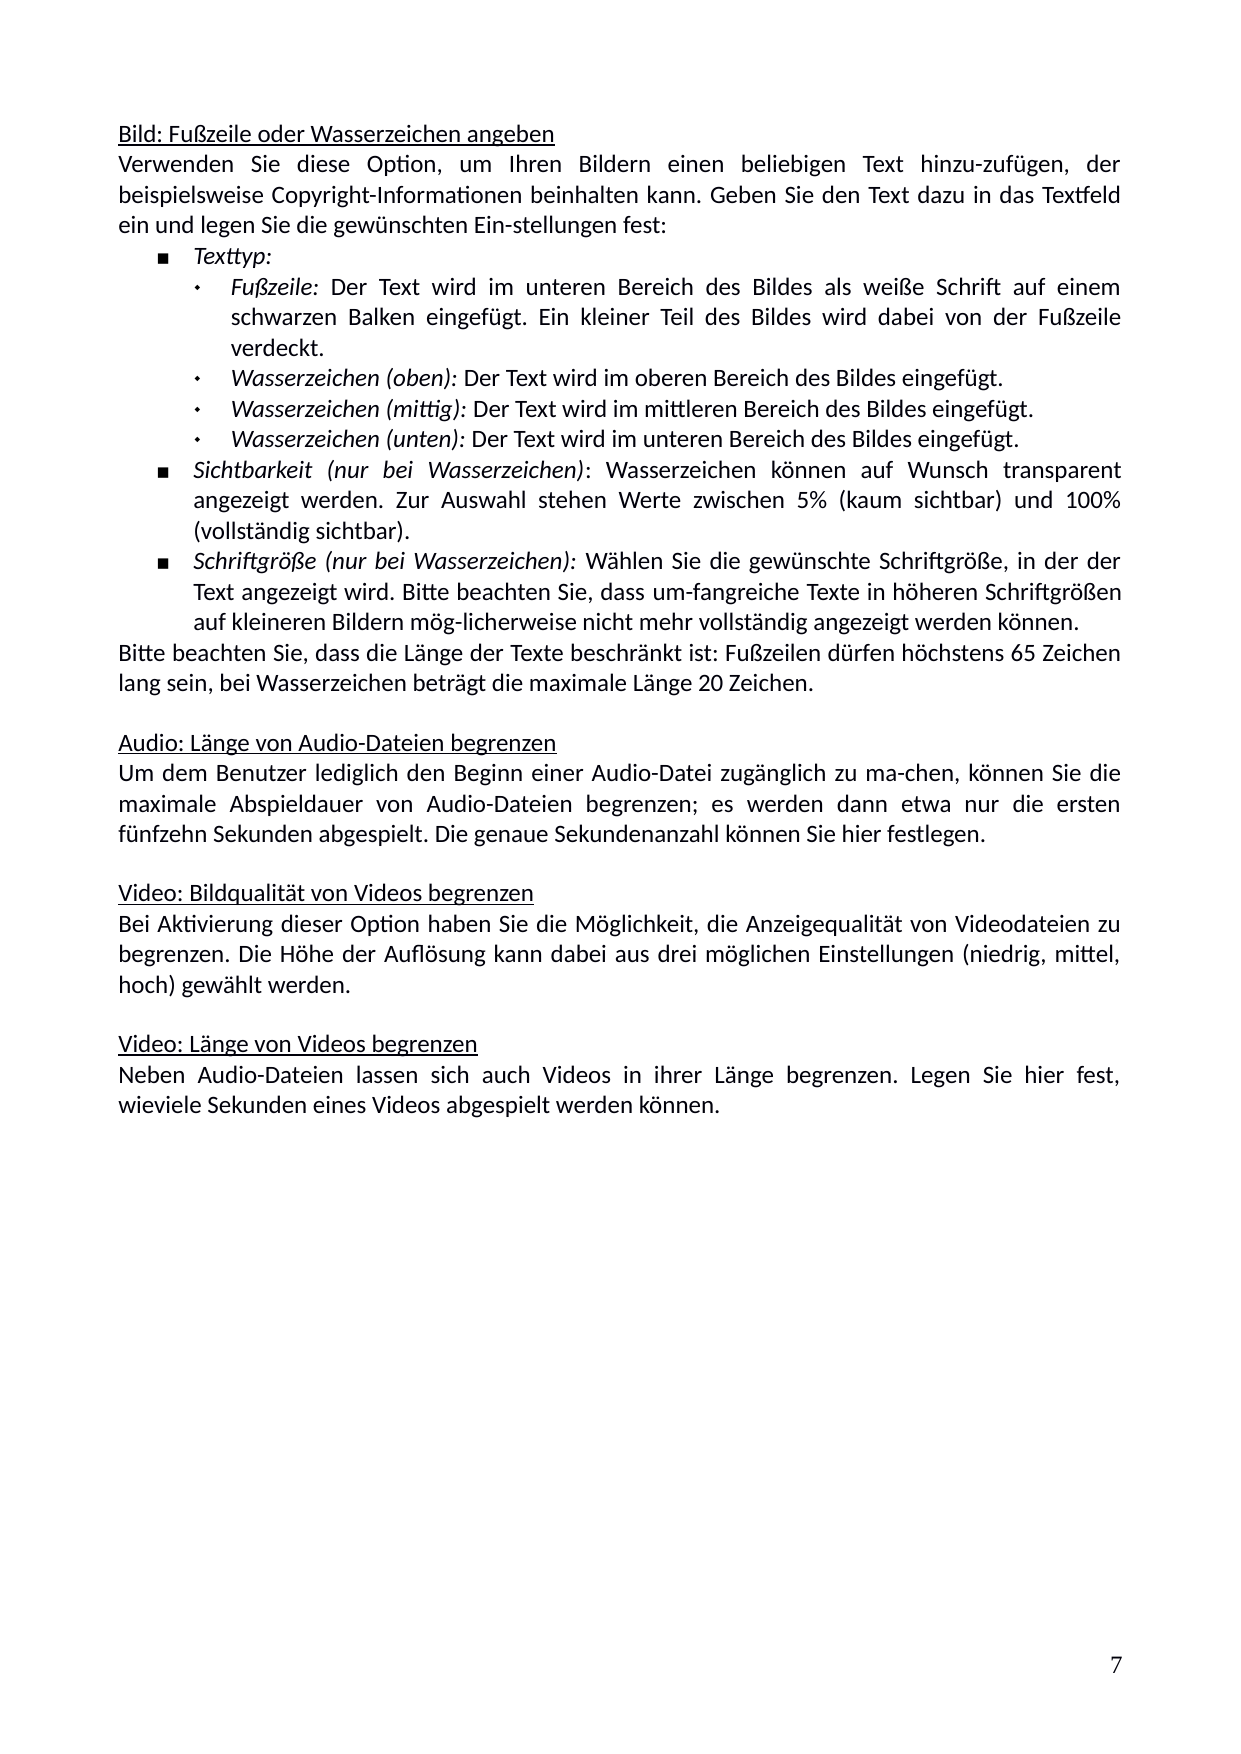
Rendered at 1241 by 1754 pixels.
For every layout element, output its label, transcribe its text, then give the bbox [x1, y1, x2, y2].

list Wasserzeichen (oben): Der Text wird im oberen Bereich des Bildes eingefügt. [193, 362, 1122, 393]
text Verwenden Sie diese Option, um Ihren Bildern einen beliebigen Text hinzu-zufügen, der beispielsweise Copyright-Informationen beinhalten kann. Geben Sie den Text dazu in das Textfeld ein und legen Sie die gewünschten Ein-stellungen fest: [118, 149, 1122, 240]
text Bild: Fußzeile oder Wasserzeichen angeben [118, 118, 1122, 149]
text Um dem Benutzer lediglich den Beginn einer Audio-Datei zugänglich zu ma-chen, können Sie die maximale Abspieldauer von Audio-Dateien begrenzen; es werden dann etwa nur die ersten fünfzehn Sekunden abgespielt. Die genaue Sekundenanzahl können Sie hier festlegen. [118, 757, 1122, 849]
text Bei Aktivierung dieser Option haben Sie die Möglichkeit, die Anzeigequalität von Videodateien zu begrenzen. Die Höhe der Auflösung kann dabei aus drei möglichen Einstellungen (niedrig, mittel, hoch) gewählt werden. [118, 908, 1122, 1000]
list Texttyp: [156, 240, 1122, 271]
list Fußzeile: Der Text wird im unteren Bereich des Bildes als weiße Schrift auf einem schwarzen Balken eingefügt. Ein kleiner Teil des Bildes wird dabei von der Fußzeile verdeckt. [193, 271, 1122, 362]
list Sichtbarkeit (nur bei Wasserzeichen): Wasserzeichen können auf Wunsch transparent angezeigt werden. Zur Auswahl stehen Werte zwischen 5% (kaum sichtbar) und 100% (vollständig sichtbar). [156, 454, 1122, 545]
text Video: Länge von Videos begrenzen [118, 1028, 1122, 1059]
text Neben Audio-Dateien lassen sich auch Videos in ihrer Länge begrenzen. Legen Sie hier fest, wieviele Sekunden eines Videos abgespielt werden können. [118, 1059, 1122, 1120]
list Schriftgröße (nur bei Wasserzeichen): Wählen Sie die gewünschte Schriftgröße, in der der Text angezeigt wird. Bitte beachten Sie, dass um-fangreiche Texte in höheren Schriftgrößen auf kleineren Bildern mög-licherweise nicht mehr vollständig angezeigt werden können. [156, 545, 1122, 637]
list Wasserzeichen (unten): Der Text wird im unteren Bereich des Bildes eingefügt. [193, 423, 1122, 454]
text Audio: Länge von Audio-Dateien begrenzen [118, 727, 1122, 757]
list Wasserzeichen (mittig): Der Text wird im mittleren Bereich des Bildes eingefügt. [193, 393, 1122, 423]
text Bitte beachten Sie, dass die Länge der Texte beschränkt ist: Fußzeilen dürfen höchstens 65 Zeichen lang sein, bei Wasserzeichen beträgt die maximale Länge 20 Zeichen. [118, 637, 1122, 698]
text Video: Bildqualität von Videos begrenzen [118, 878, 1122, 908]
